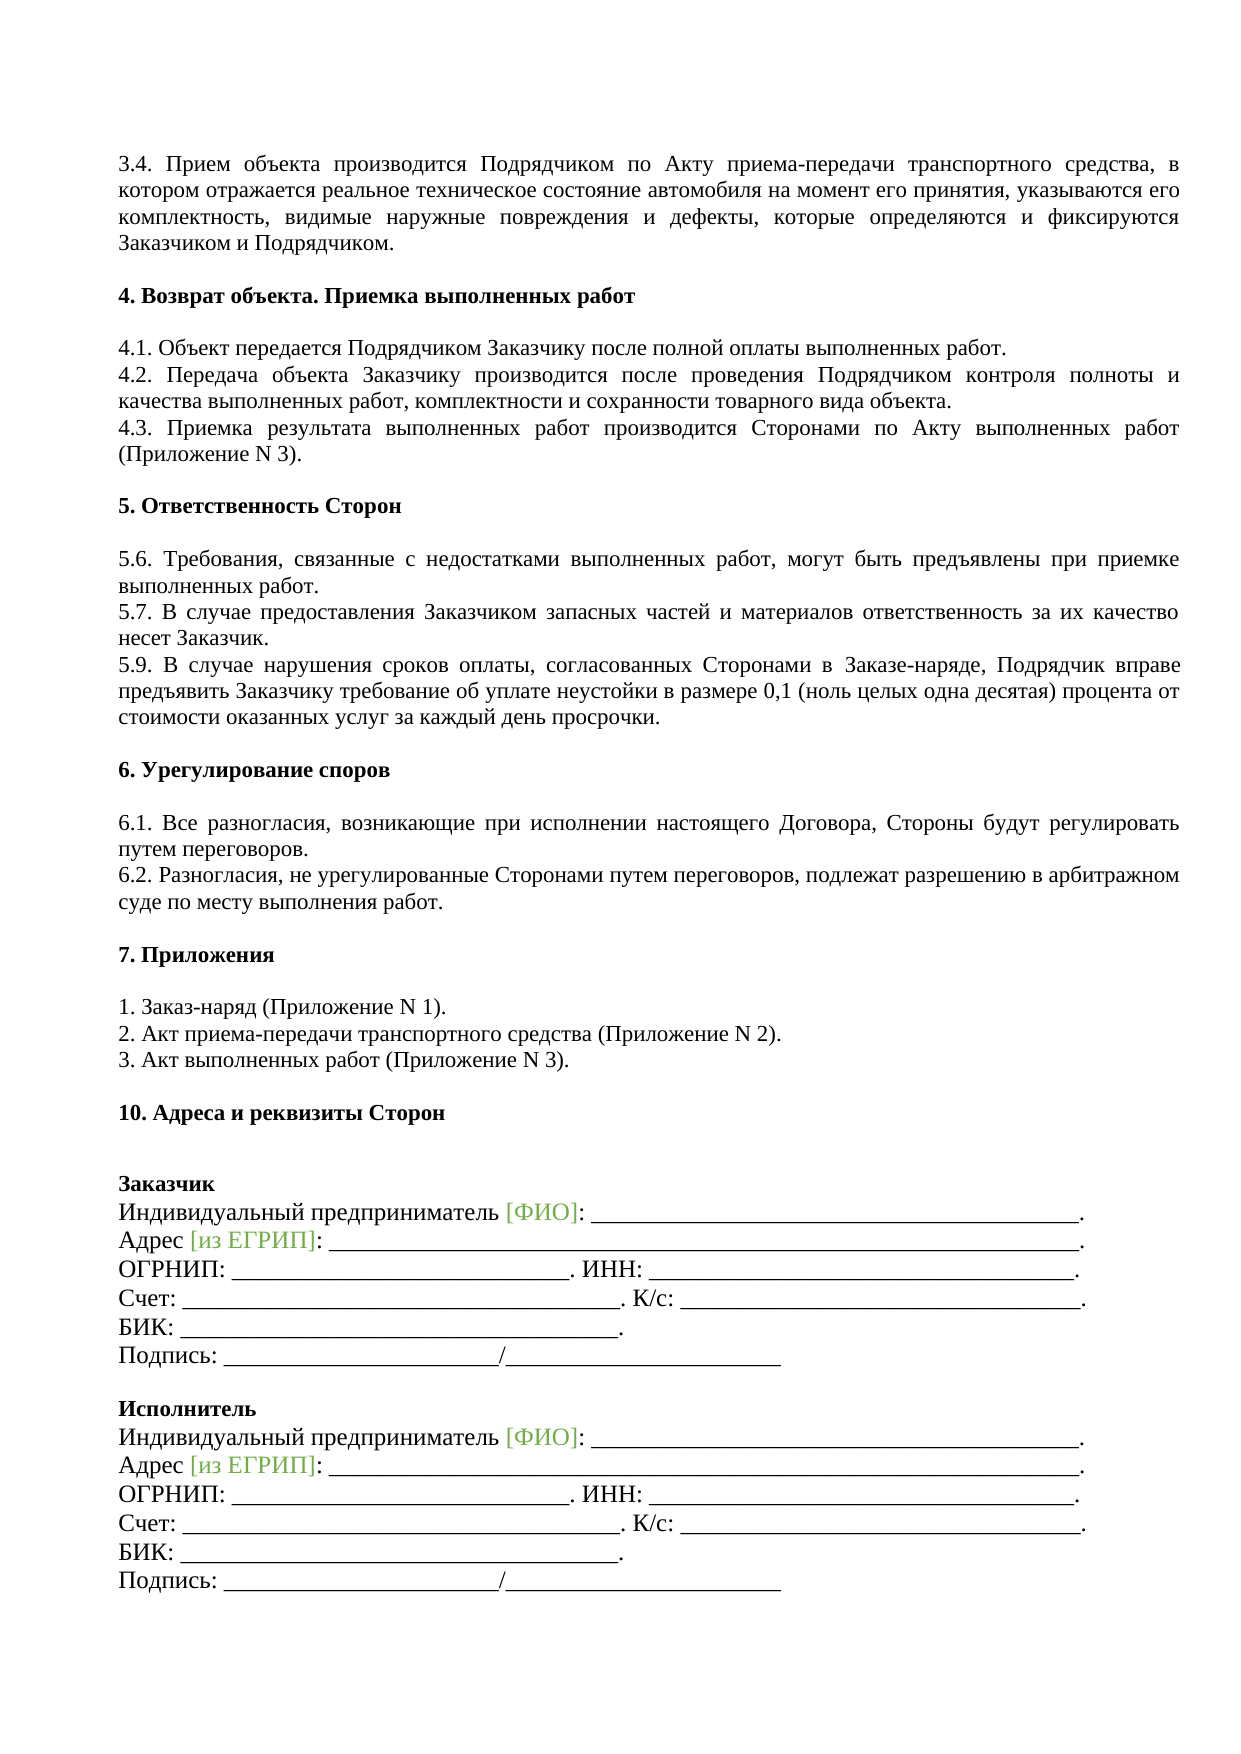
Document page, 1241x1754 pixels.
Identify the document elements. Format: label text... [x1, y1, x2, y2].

text 5.6. Требования, связанные с недостатками выполненных работ, могут быть предъявлены при приемке выполненных работ. [118, 545, 1181, 598]
text ОГРНИП: ___________________________. ИНН: __________________________________. [118, 1479, 1181, 1508]
text Счет: ___________________________________. К/с: ________________________________. [118, 1283, 1181, 1312]
text 6. Урегулирование споров [118, 756, 1181, 782]
text 7. Приложения [118, 941, 1181, 967]
text ОГРНИП: ___________________________. ИНН: __________________________________. [118, 1254, 1181, 1283]
text 5.9. В случае нарушения сроков оплаты, согласованных Сторонами в Заказе-наряде, Подрядчик вправе предъявить Заказчику требование об уплате неустойки в размере 0,1 (ноль целых одна десятая) процента от стоимости оказанных услуг за каждый день просрочки. [118, 651, 1181, 730]
text Подпись: ______________________/______________________ [118, 1340, 1181, 1369]
text Исполнитель [118, 1395, 1181, 1422]
text 4.2. Передача объекта Заказчику производится после проведения Подрядчиком контроля полноты и качества выполненных работ, комплектности и сохранности товарного вида объекта. [118, 361, 1181, 413]
text 3.4. Прием объекта производится Подрядчиком по Акту приема-передачи транспортного средства, в котором отражается реальное техническое состояние автомобиля на момент его принятия, указываются его комплектность, видимые наружные повреждения и дефекты, которые определяются и фиксируются Заказчиком и Подрядчиком. [118, 150, 1181, 255]
text Счет: ___________________________________. К/с: ________________________________. [118, 1508, 1181, 1537]
text 10. Адреса и реквизиты Сторон [118, 1099, 1181, 1125]
text Индивидуальный предприниматель [ФИО]: _______________________________________. [118, 1197, 1181, 1225]
text 3. Акт выполненных работ (Приложение N 3). [118, 1046, 1181, 1072]
text 4.1. Объект передается Подрядчиком Заказчику после полной оплаты выполненных работ. [118, 334, 1181, 361]
text 4.3. Приемка результата выполненных работ производится Сторонами по Акту выполненных работ (Приложение N 3). [118, 413, 1181, 466]
text Адрес [из ЕГРИП]: ____________________________________________________________. [118, 1225, 1181, 1254]
text 2. Акт приема-передачи транспортного средства (Приложение N 2). [118, 1020, 1181, 1046]
text Заказчик [118, 1170, 1181, 1197]
text 6.1. Все разногласия, возникающие при исполнении настоящего Договора, Стороны будут регулировать путем переговоров. [118, 809, 1181, 862]
text 6.2. Разногласия, не урегулированные Сторонами путем переговоров, подлежат разрешению в арбитражном суде по месту выполнения работ. [118, 862, 1181, 914]
text 5.7. В случае предоставления Заказчиком запасных частей и материалов ответственность за их качество несет Заказчик. [118, 598, 1181, 651]
text Подпись: ______________________/______________________ [118, 1566, 1181, 1594]
text 5. Ответственность Сторон [118, 493, 1181, 519]
text Индивидуальный предприниматель [ФИО]: _______________________________________. [118, 1422, 1181, 1451]
text БИК: ___________________________________. [118, 1312, 1181, 1340]
text Адрес [из ЕГРИП]: ____________________________________________________________. [118, 1451, 1181, 1479]
text 1. Заказ-наряд (Приложение N 1). [118, 993, 1181, 1020]
text БИК: ___________________________________. [118, 1537, 1181, 1566]
text 4. Возврат объекта. Приемка выполненных работ [118, 282, 1181, 308]
